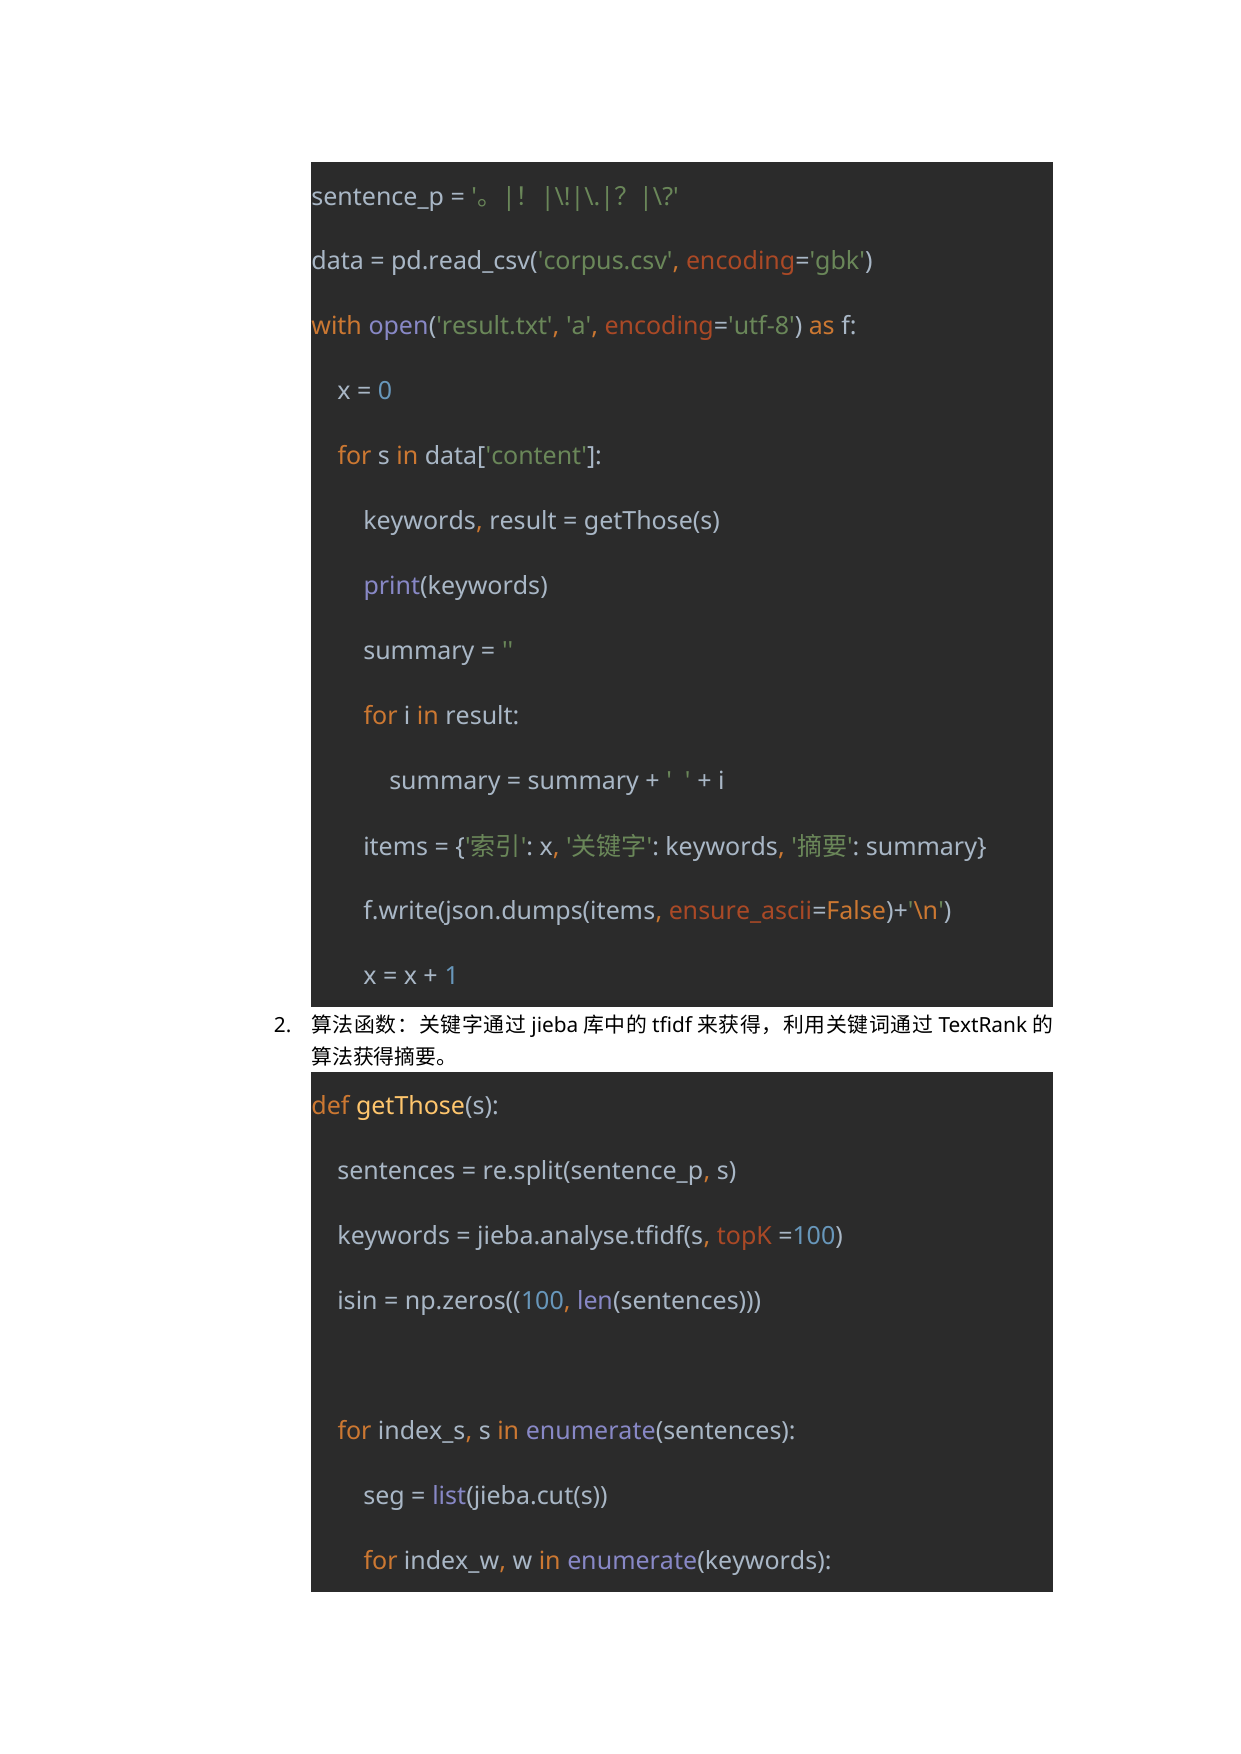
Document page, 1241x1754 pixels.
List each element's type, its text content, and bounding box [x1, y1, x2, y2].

list 算法函数：关键字通过jieba库中的tfidf来获得，利用关键词通过TextRank的算法获得摘要。 [274, 1007, 1053, 1072]
text sentence_p = '。|！|\!|\.|？|\?' data = pd.read_csv('corpus.csv', encoding='gbk') with open('result.txt', 'a', encoding='utf-8') as f: x = 0 for s in data['content']: keywords, result = getThose(s) print(keywords) summary = '' for i in result: summary = summary + ' ' + i items = {'索引': x, '关键字': keywords, '摘要': summary} f.write(json.dumps(items, ensure_ascii=False)+'\n') x = x + 1 [311, 162, 1053, 1007]
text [311, 1072, 1053, 1592]
